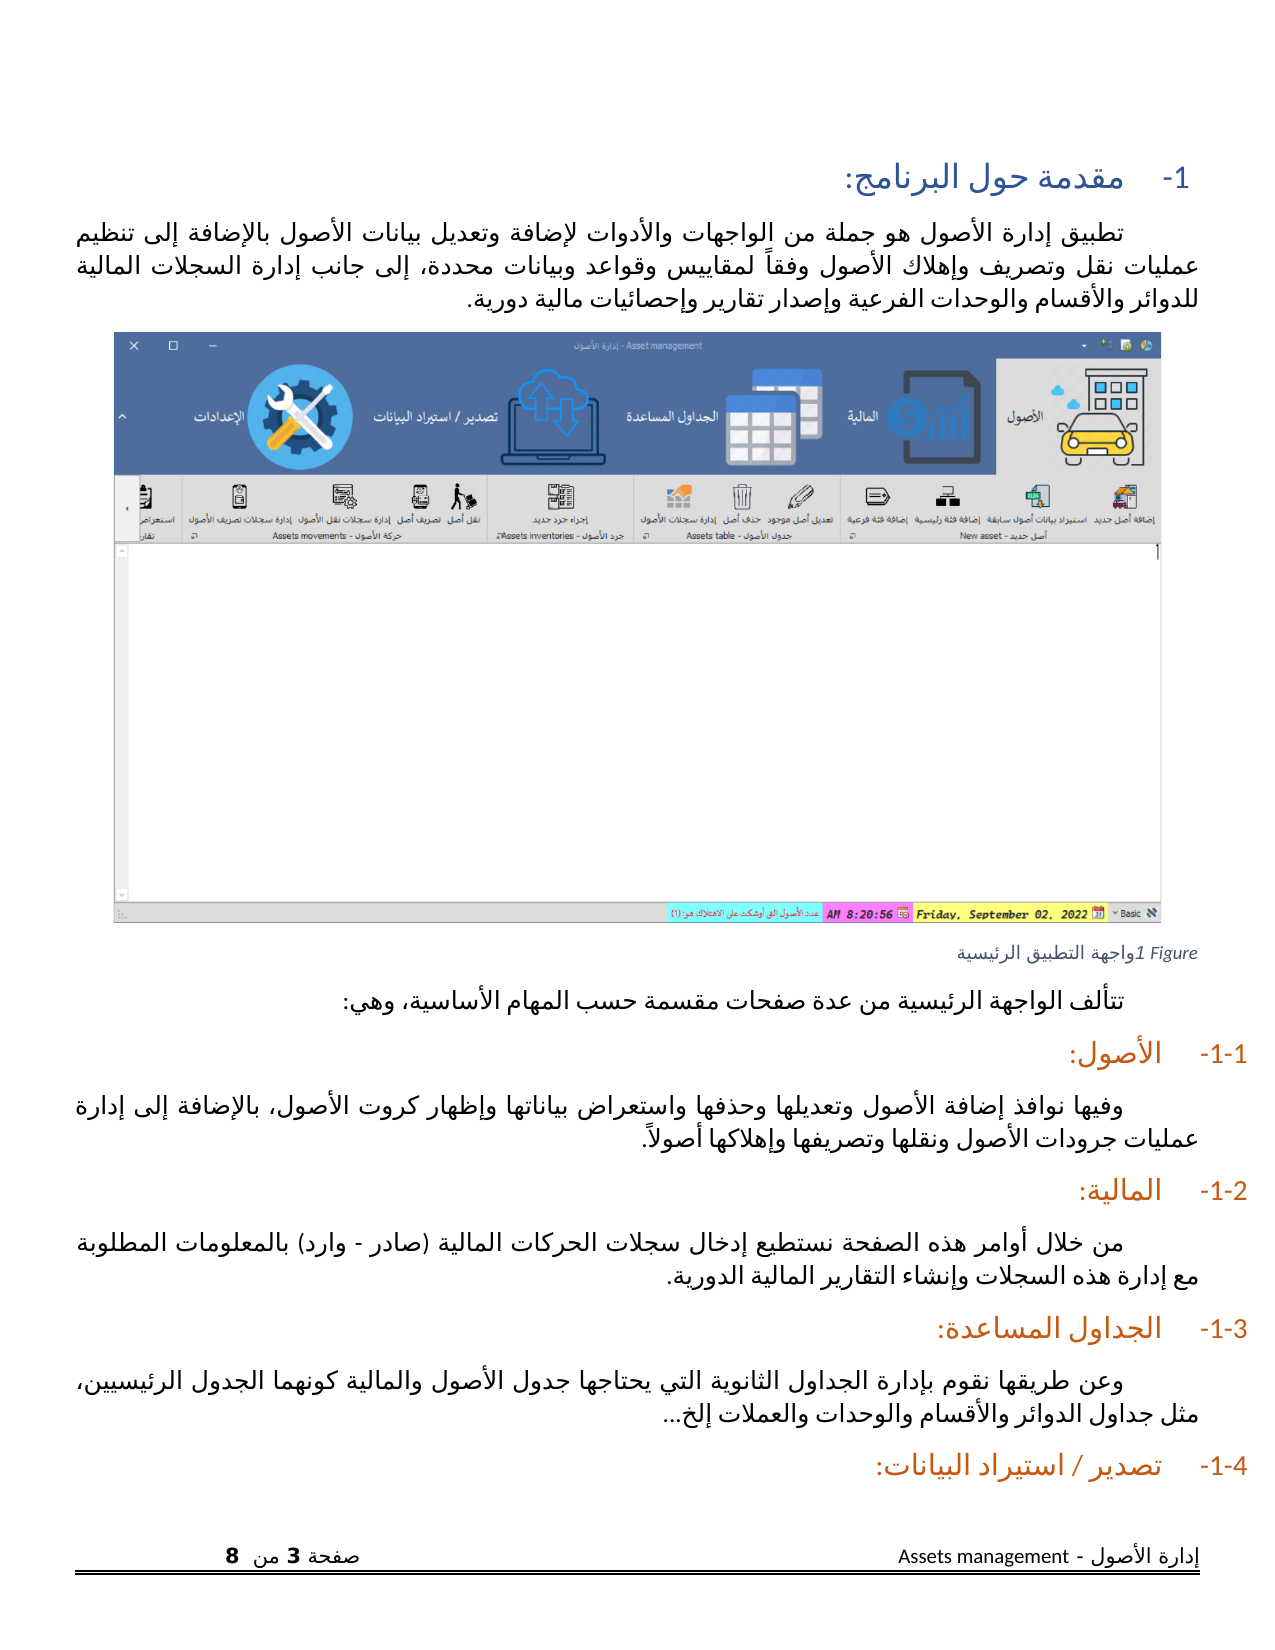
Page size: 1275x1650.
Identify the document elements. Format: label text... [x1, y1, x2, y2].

subtitle تصدير / استيراد البيانات: [75, 1447, 1200, 1483]
subtitle الأصول: [75, 1035, 1200, 1070]
subtitle مقدمة حول البرنامج: [75, 156, 1162, 197]
text وفيها نوافذ إضافة الأصول وتعديلها وحذفها واستعراض بياناتها وإظهار كروت الأصول، بالإضافة إلى إدارة عمليات جرودات الأصول ونقلها وتصريفها وإهلاكها أصولاً. [75, 1090, 1200, 1153]
text Figure 1واجهة التطبيق الرئيسية [75, 941, 1200, 964]
text تتألف الواجهة الرئيسية من عدة صفحات مقسمة حسب المهام الأساسية، وهي: [75, 985, 1200, 1016]
subtitle الجداول المساعدة: [75, 1310, 1200, 1346]
text تطبيق إدارة الأصول هو جملة من الواجهات والأدوات لإضافة وتعديل بيانات الأصول بالإضافة إلى تنظيم عمليات نقل وتصريف وإهلاك الأصول وفقاً لمقاييس وقواعد وبيانات محددة، إلى جانب إدارة السجلات المالية للدوائر والأقسام والوحدات الفرعية وإصدار تقارير وإحصائيات مالية دورية. [75, 217, 1200, 313]
text وعن طريقها نقوم بإدارة الجداول الثانوية التي يحتاجها جدول الأصول والمالية كونهما الجدول الرئيسيين، مثل جداول الدوائر والأقسام والوحدات والعملات إلخ... [75, 1365, 1200, 1428]
picture [113, 332, 1162, 923]
subtitle المالية: [75, 1172, 1200, 1208]
text من خلال أوامر هذه الصفحة نستطيع إدخال سجلات الحركات المالية (صادر - وارد) بالمعلومات المطلوبة مع إدارة هذه السجلات وإنشاء التقارير المالية الدورية. [75, 1227, 1200, 1291]
